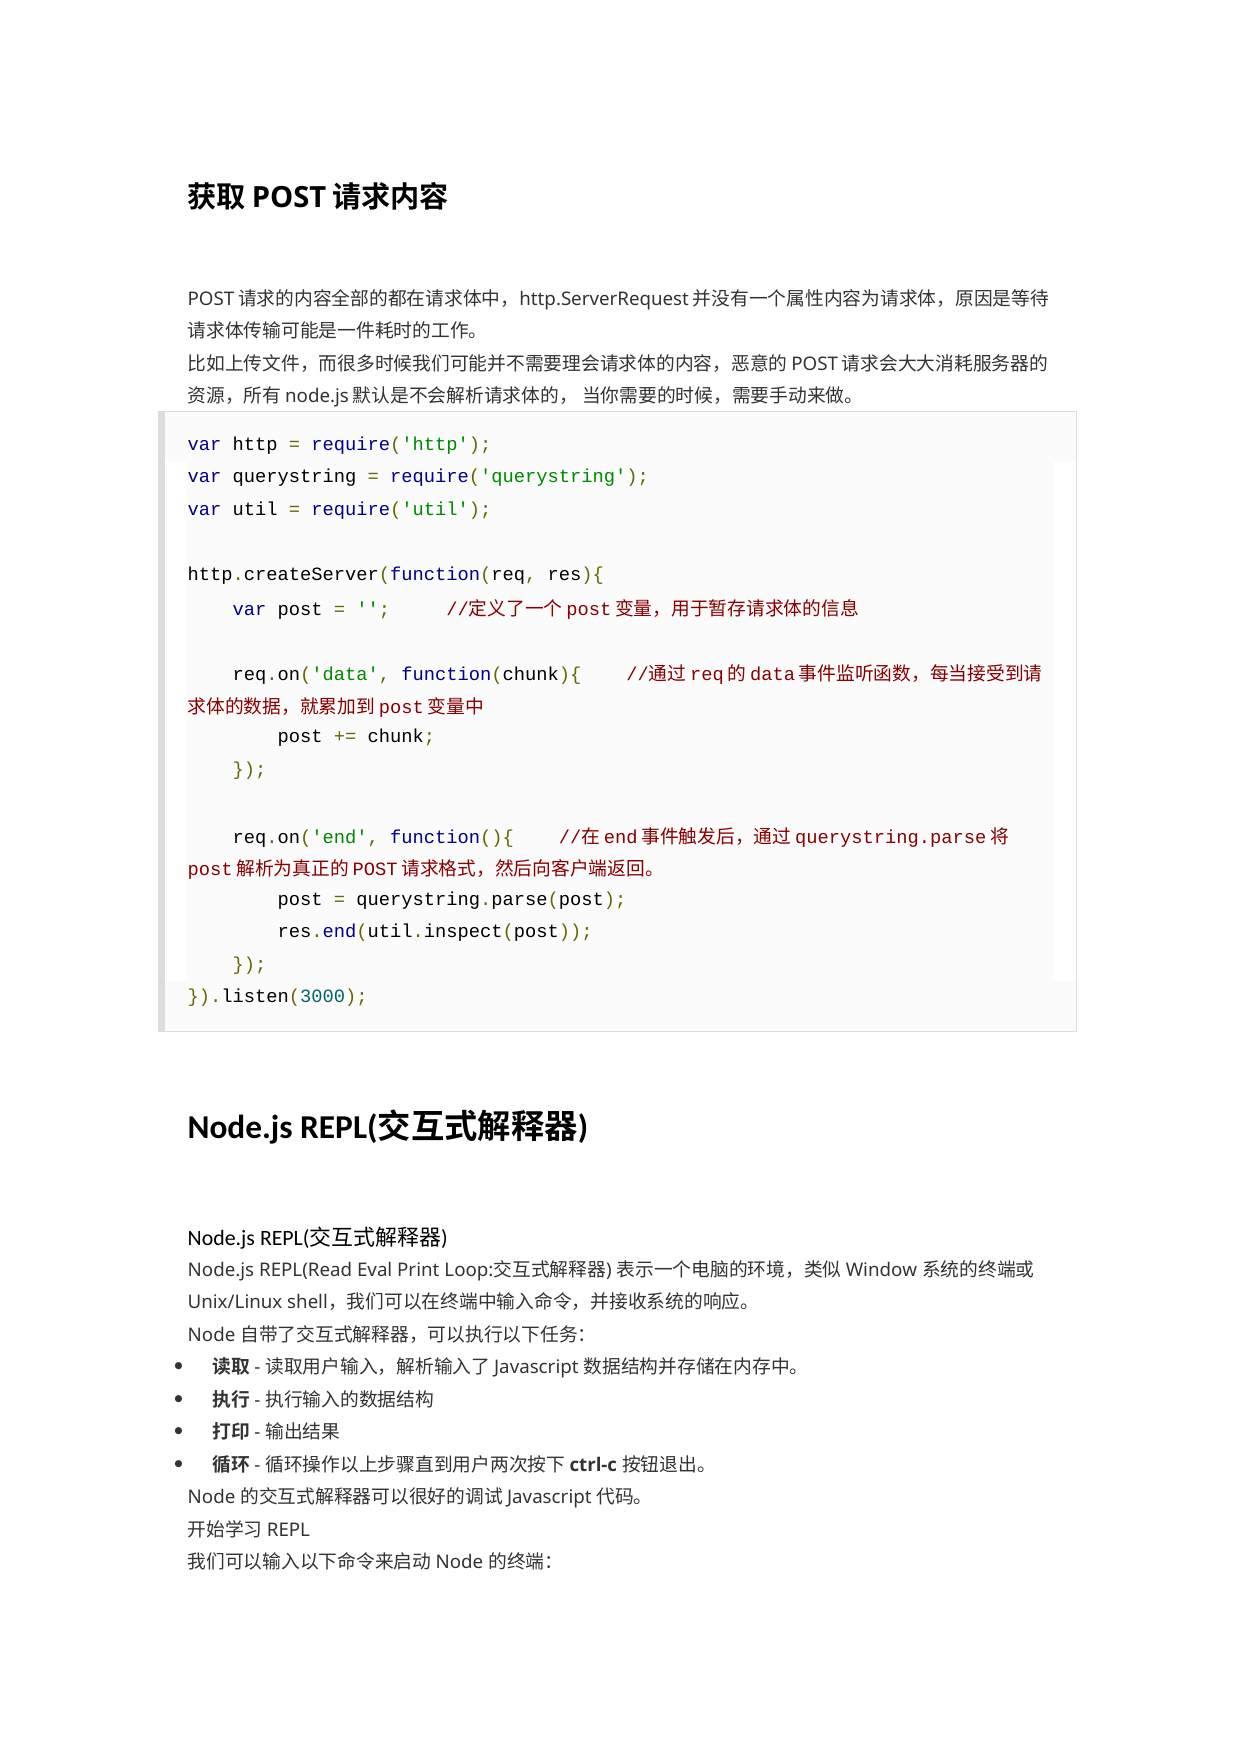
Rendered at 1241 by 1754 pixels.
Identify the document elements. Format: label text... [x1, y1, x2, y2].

list 执行 - 执行输入的数据结构 [175, 1382, 1053, 1414]
text http.createServer(function(req, res){ [187, 559, 1053, 592]
text }).listen(3000); [165, 963, 1076, 1031]
text }); [187, 754, 1053, 787]
text var querystring = require('querystring'); [187, 462, 1053, 494]
subtitle Node.js REPL(交互式解释器) [187, 1092, 1053, 1157]
text }); [187, 949, 1053, 963]
text POST请求的内容全部的都在请求体中，http.ServerRequest并没有一个属性内容为请求体，原因是等待请求体传输可能是一件耗时的工作。 [187, 281, 1053, 346]
subtitle 获取POST请求内容 [187, 162, 1053, 227]
text Node.js REPL(Read Eval Print Loop:交互式解释器) 表示一个电脑的环境，类似 Window 系统的终端或 Unix/Linux shell，我们可以在终端中输入命令，并接收系统的响应。 [187, 1252, 1053, 1317]
text 比如上传文件，而很多时候我们可能并不需要理会请求体的内容，恶意的POST请求会大大消耗服务器的资源，所有node.js默认是不会解析请求体的， 当你需要的时候，需要手动来做。 [187, 346, 1053, 411]
text post = querystring.parse(post); [187, 884, 1053, 917]
text 开始学习 REPL [187, 1512, 1053, 1544]
list 打印 - 输出结果 [175, 1414, 1053, 1447]
text var util = require('util'); [187, 494, 1053, 527]
list 循环 - 循环操作以上步骤直到用户两次按下 ctrl-c 按钮退出。 [175, 1447, 1053, 1479]
text Node 的交互式解释器可以很好的调试 Javascript 代码。 [187, 1479, 1053, 1512]
text res.end(util.inspect(post)); [187, 917, 1053, 949]
text Node.js REPL(交互式解释器) [187, 1219, 1053, 1252]
text var post = ''; //定义了一个post变量，用于暂存请求体的信息 [187, 592, 1053, 624]
text req.on('data', function(chunk){ //通过req的data事件监听函数，每当接受到请求体的数据，就累加到post变量中 [187, 657, 1053, 722]
list 读取 - 读取用户输入，解析输入了Javascript 数据结构并存储在内存中。 [175, 1349, 1053, 1382]
text Node 自带了交互式解释器，可以执行以下任务： [187, 1317, 1053, 1349]
text var http = require('http'); [165, 412, 1076, 462]
text post += chunk; [187, 722, 1053, 754]
text req.on('end', function(){ //在end事件触发后，通过querystring.parse将post解析为真正的POST请求格式，然后向客户端返回。 [187, 819, 1053, 884]
text 我们可以输入以下命令来启动 Node 的终端： [187, 1544, 1053, 1577]
